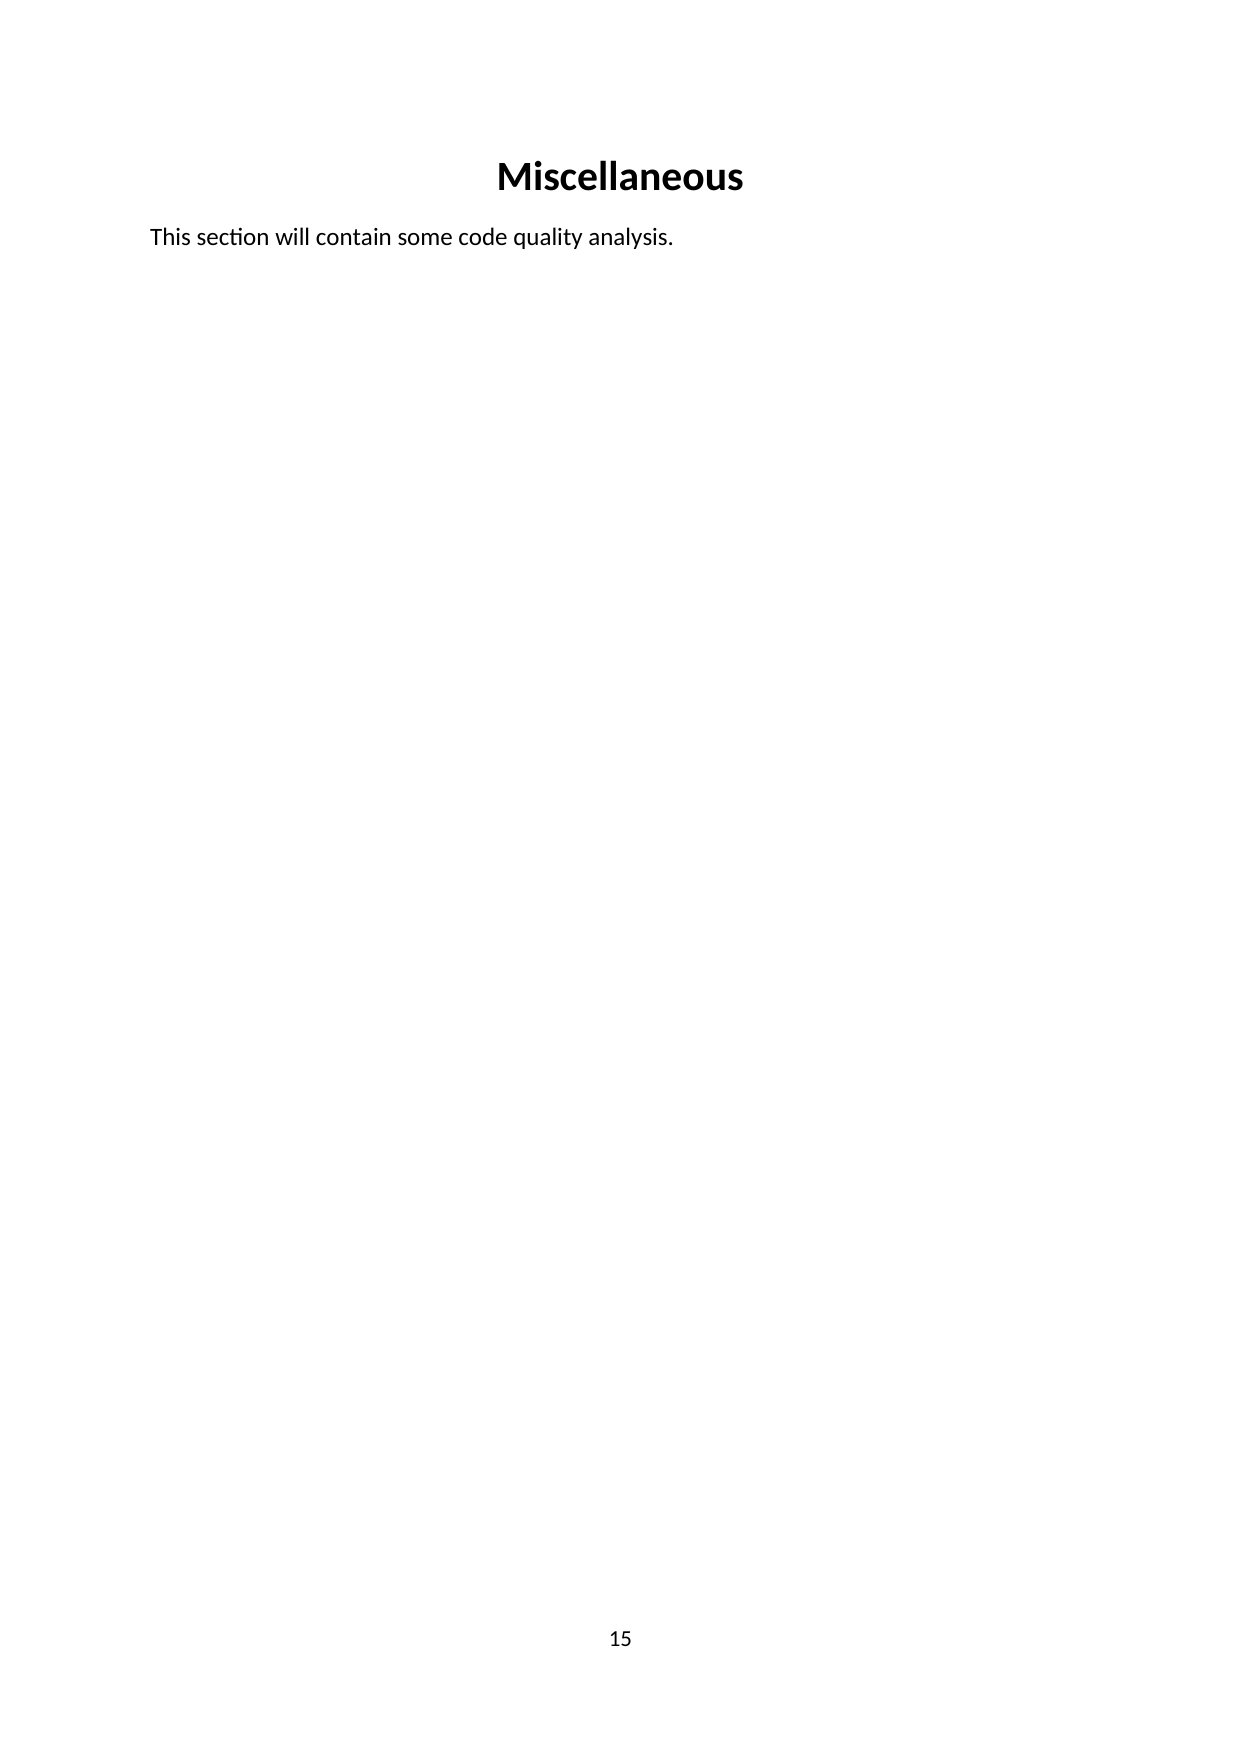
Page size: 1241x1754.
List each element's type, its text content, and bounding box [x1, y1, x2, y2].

text This section will contain some code quality analysis. [150, 222, 1090, 252]
text Miscellaneous [150, 150, 1090, 201]
